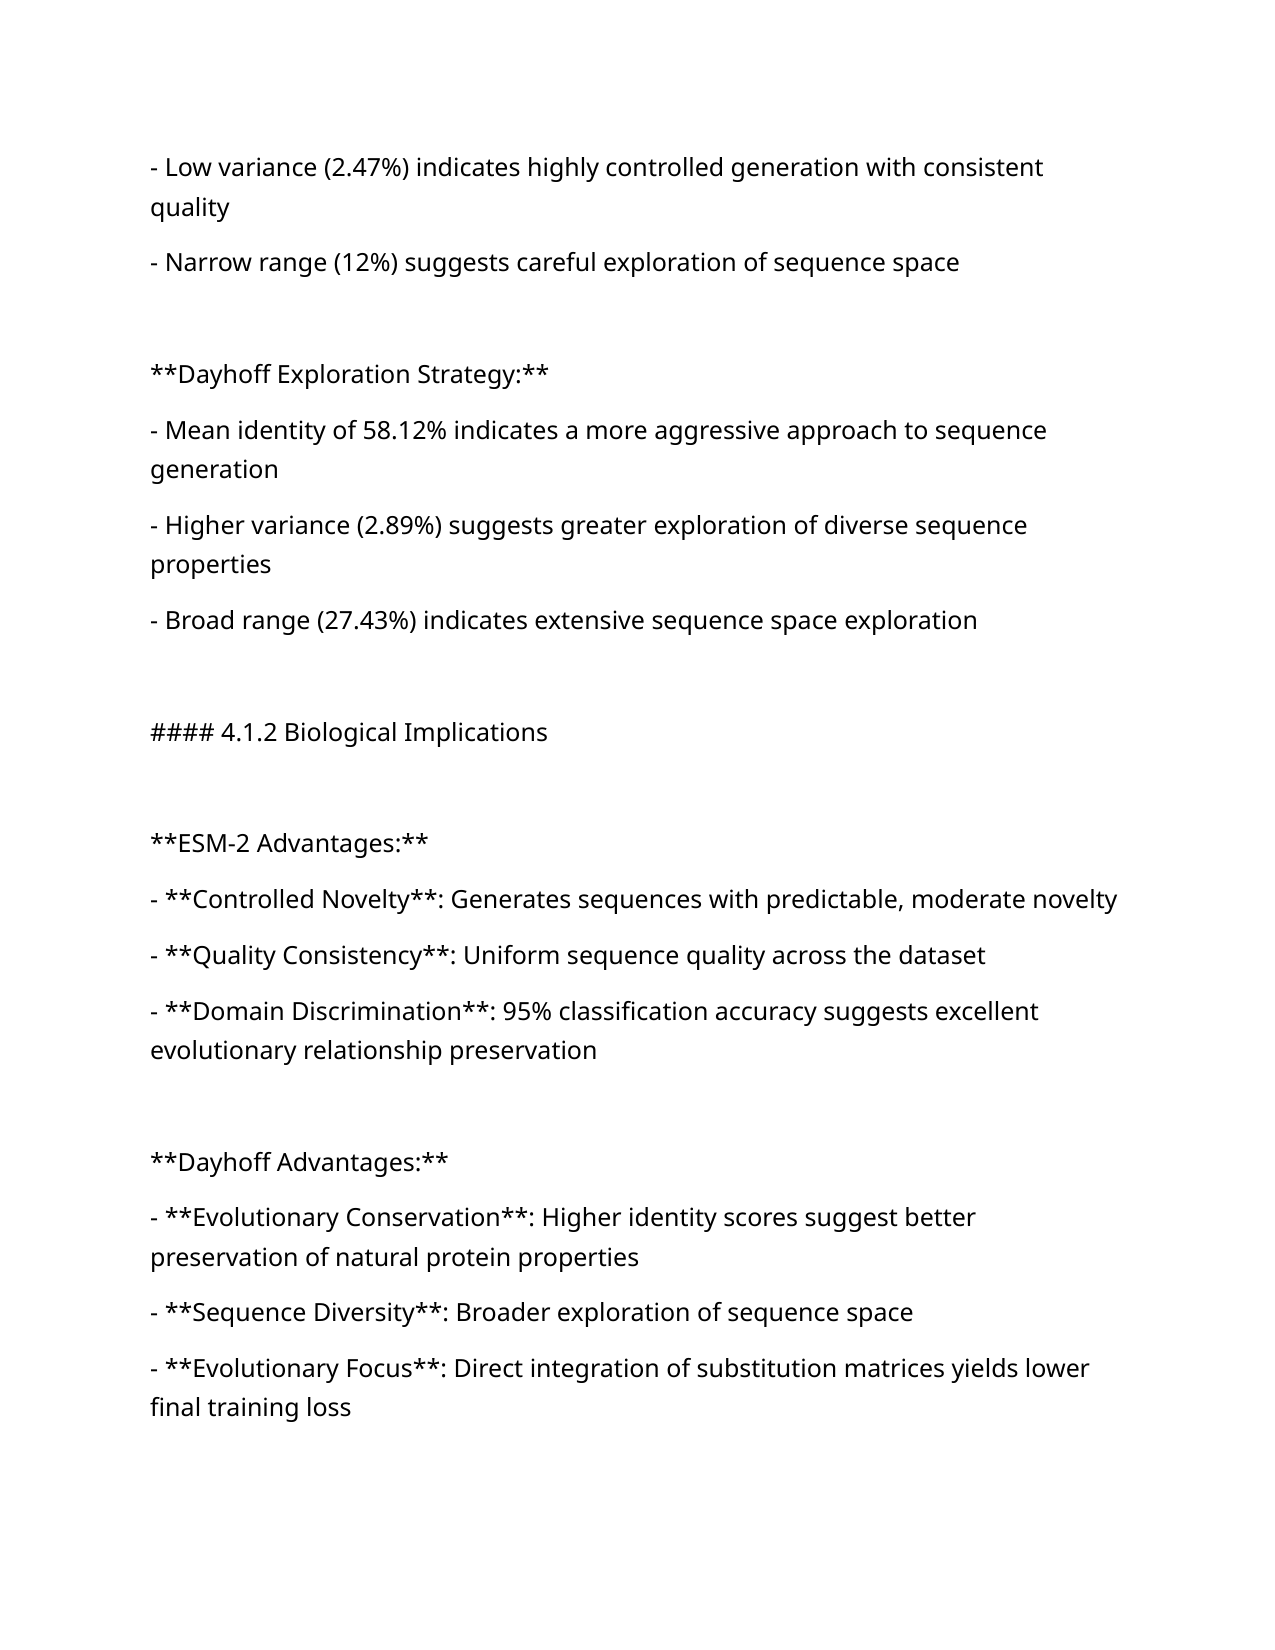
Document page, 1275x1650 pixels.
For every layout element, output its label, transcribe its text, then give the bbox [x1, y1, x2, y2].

text - **Controlled Novelty**: Generates sequences with predictable, moderate novelty [150, 882, 1125, 916]
text - **Evolutionary Focus**: Direct integration of substitution matrices yields lower final training loss [150, 1351, 1125, 1424]
text - Higher variance (2.89%) suggests greater exploration of diverse sequence properties [150, 507, 1125, 581]
text - **Domain Discrimination**: 95% classification accuracy suggests excellent evolutionary relationship preservation [150, 993, 1125, 1067]
text **ESM-2 Advantages:** [150, 826, 1125, 860]
text - Narrow range (12%) suggests careful exploration of sequence space [150, 245, 1125, 279]
text - Broad range (27.43%) indicates extensive sequence space exploration [150, 602, 1125, 637]
text - Low variance (2.47%) indicates highly controlled generation with consistent quality [150, 150, 1125, 223]
text #### 4.1.2 Biological Implications [150, 714, 1125, 748]
text **Dayhoff Exploration Strategy:** [150, 357, 1125, 391]
text - **Sequence Diversity**: Broader exploration of sequence space [150, 1295, 1125, 1329]
text **Dayhoff Advantages:** [150, 1144, 1125, 1178]
text - **Evolutionary Conservation**: Higher identity scores suggest better preservation of natural protein properties [150, 1200, 1125, 1273]
text - Mean identity of 58.12% indicates a more aggressive approach to sequence generation [150, 412, 1125, 486]
text - **Quality Consistency**: Uniform sequence quality across the dataset [150, 937, 1125, 972]
